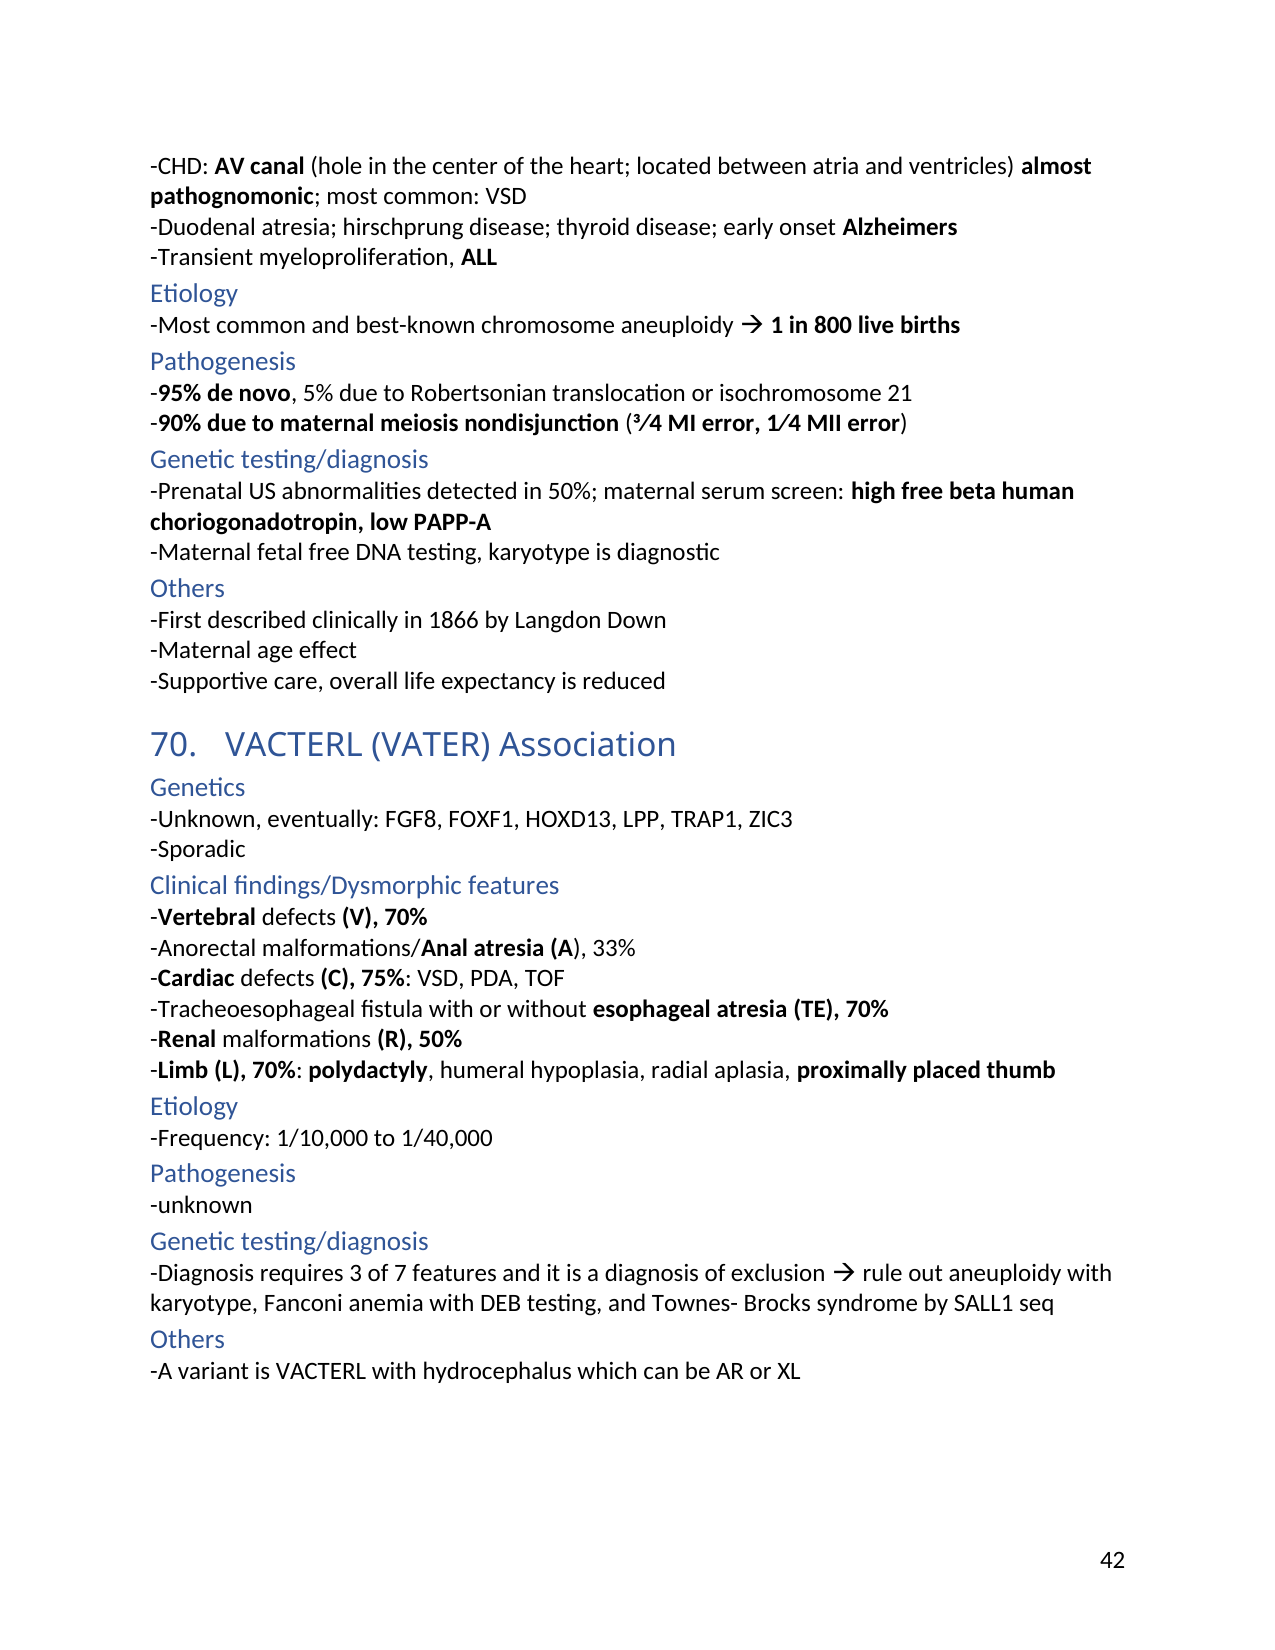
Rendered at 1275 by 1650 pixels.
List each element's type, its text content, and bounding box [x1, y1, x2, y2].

subtitle Etiology [150, 276, 1125, 309]
text -Sporadic [150, 834, 1125, 864]
text -Vertebral defects (V), 70% [150, 901, 1125, 932]
subtitle Genetics [150, 770, 1125, 803]
subtitle Genetic testing/diagnosis [150, 1224, 1125, 1257]
subtitle Genetic testing/diagnosis [150, 442, 1125, 475]
text -Tracheoesophageal fistula with or without esophageal atresia (TE), 70% [150, 993, 1125, 1023]
subtitle Clinical findings/Dysmorphic features [150, 868, 1125, 901]
text -Renal malformations (R), 50% [150, 1023, 1125, 1054]
text -Anorectal malformations/Anal atresia (A), 33% [150, 932, 1125, 962]
text -Diagnosis requires 3 of 7 features and it is a diagnosis of exclusion rule out aneuploidy with karyotype, Fanconi anemia with DEB testing, and Townes- Brocks syndrome by SALL1 seq [150, 1257, 1125, 1318]
subtitle Pathogenesis [150, 344, 1125, 377]
text -95% de novo, 5% due to Robertsonian translocation or isochromosome 21 [150, 377, 1125, 407]
subtitle Others [150, 571, 1125, 604]
text -Unknown, eventually: FGF8, FOXF1, HOXD13, LPP, TRAP1, ZIC3 [150, 803, 1125, 834]
text -Most common and best-known chromosome aneuploidy 1 in 800 live births [150, 309, 1125, 340]
subtitle Etiology [150, 1089, 1125, 1122]
text -90% due to maternal meiosis nondisjunction (3⁄4 MI error, 1⁄4 MII error) [150, 407, 1125, 438]
text -A variant is VACTERL with hydrocephalus which can be AR or XL [150, 1355, 1125, 1386]
text -CHD: AV canal (hole in the center of the heart; located between atria and ventricles) almost pathognomonic; most common: VSD [150, 150, 1125, 211]
text -First described clinically in 1866 by Langdon Down [150, 604, 1125, 634]
text -Maternal fetal free DNA testing, karyotype is diagnostic [150, 536, 1125, 567]
text -Prenatal US abnormalities detected in 50%; maternal serum screen: high free beta human choriogonadotropin, low PAPP-A [150, 475, 1125, 536]
subtitle VACTERL (VATER) Association [150, 721, 1125, 766]
text -Supportive care, overall life expectancy is reduced [150, 665, 1125, 696]
text -Cardiac defects (C), 75%: VSD, PDA, TOF [150, 962, 1125, 993]
text -Duodenal atresia; hirschprung disease; thyroid disease; early onset Alzheimers [150, 211, 1125, 242]
text -Frequency: 1/10,000 to 1/40,000 [150, 1122, 1125, 1152]
text -Limb (L), 70%: polydactyly, humeral hypoplasia, radial aplasia, proximally placed thumb [150, 1054, 1125, 1084]
text -Transient myeloproliferation, ALL [150, 242, 1125, 272]
subtitle Pathogenesis [150, 1156, 1125, 1189]
text -unknown [150, 1189, 1125, 1220]
text -Maternal age effect [150, 634, 1125, 665]
subtitle Others [150, 1322, 1125, 1355]
